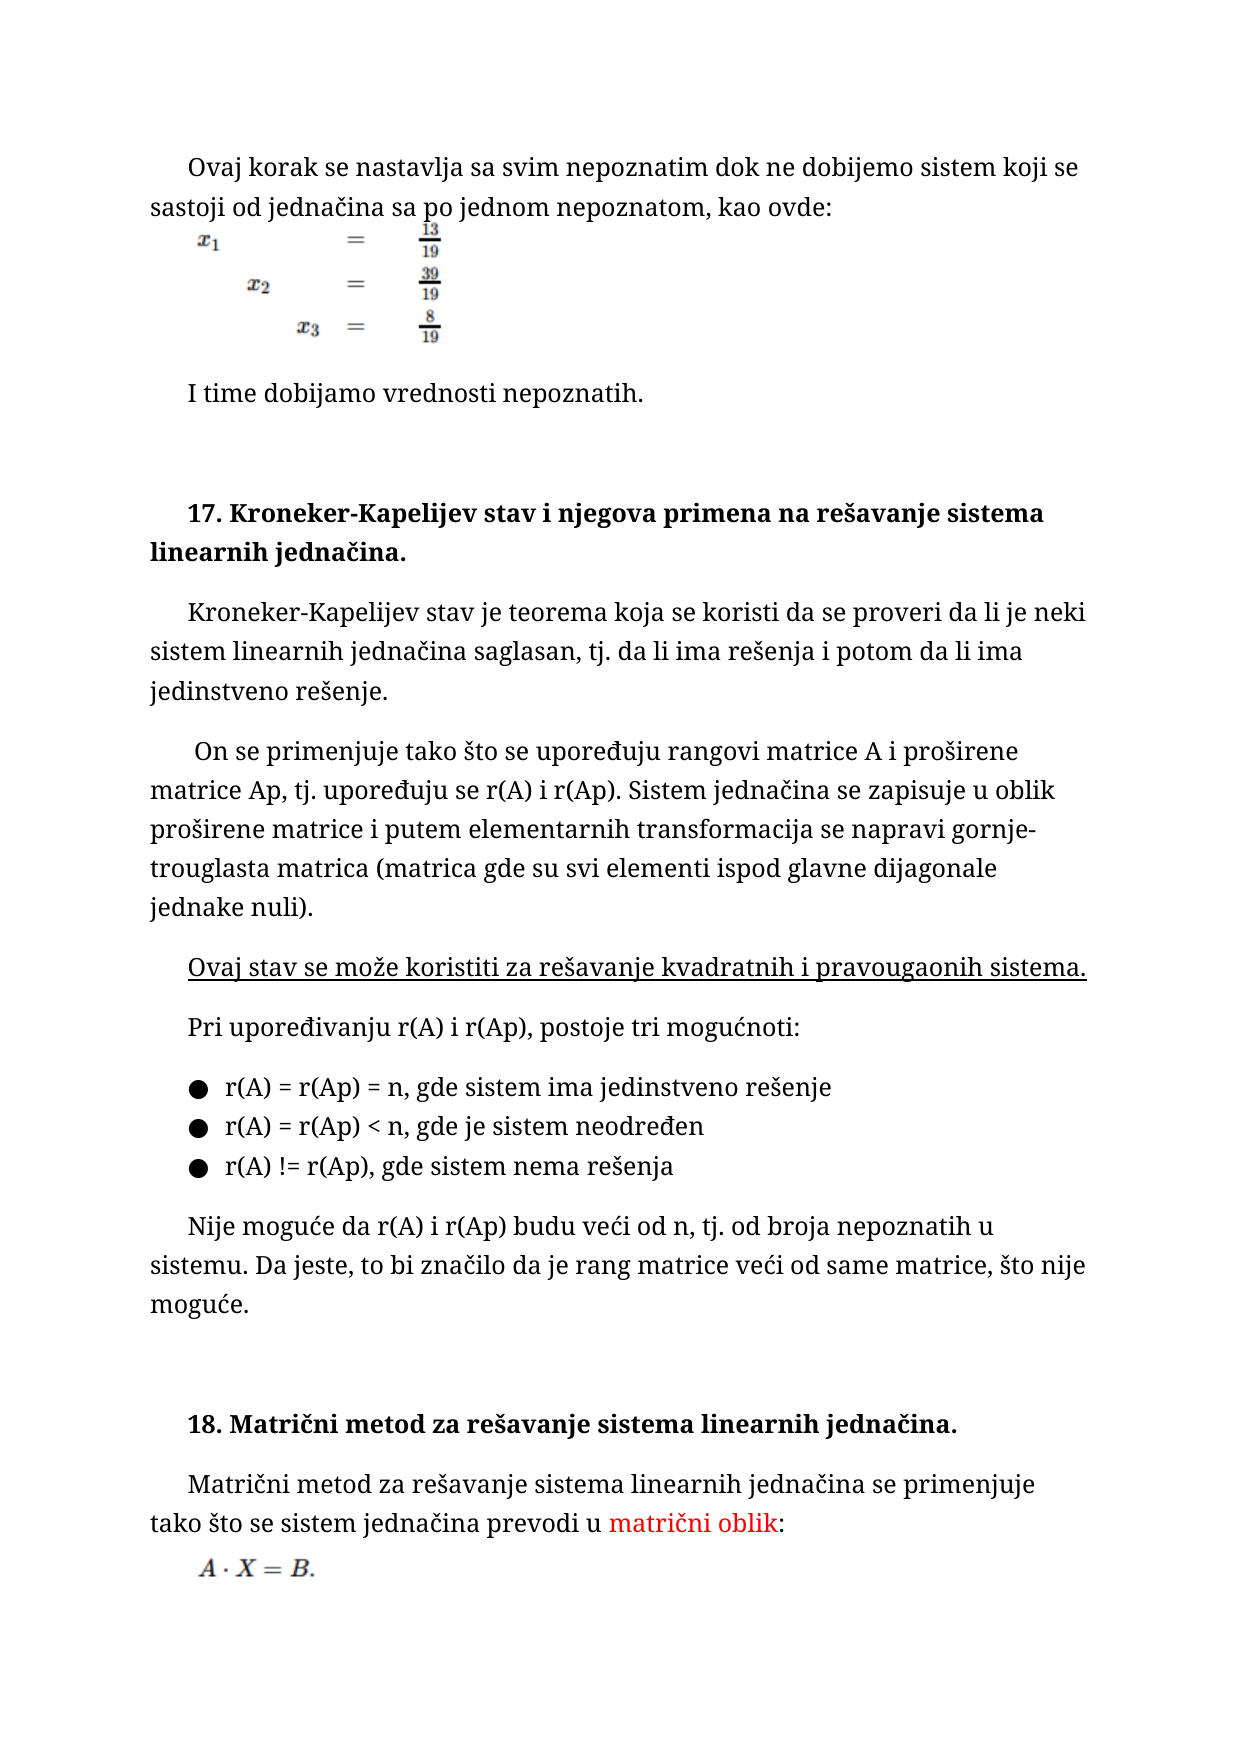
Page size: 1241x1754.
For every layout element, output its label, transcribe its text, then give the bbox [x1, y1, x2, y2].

text Pri upoređivanju r(A) i r(Ap), postoje tri mogućnoti: [150, 1010, 1090, 1044]
list r(A) != r(Ap), gde sistem nema rešenja [187, 1148, 1090, 1182]
text 18. Matrični metod za rešavanje sistema linearnih jednačina. [150, 1406, 1090, 1441]
picture [190, 1542, 321, 1591]
picture [190, 223, 460, 349]
list r(A) = r(Ap) = n, gde sistem ima jedinstveno rešenje [187, 1070, 1090, 1104]
text Ovaj korak se nastavlja sa svim nepoznatim dok ne dobijemo sistem koji se sastoji od jednačina sa po jednom nepoznatom, kao ovde: [150, 150, 1090, 223]
text 17. Kroneker-Kapelijev stav i njegova primena na rešavanje sistema linearnih jednačina. [150, 496, 1090, 569]
text Nije moguće da r(A) i r(Ap) budu veći od n, tj. od broja nepoznatih u sistemu. Da jeste, to bi značilo da je rang matrice veći od same matrice, što nije moguće. [150, 1208, 1090, 1321]
text Kroneker-Kapelijev stav je teorema koja se koristi da se proveri da li je neki sistem linearnih jednačina saglasan, tj. da li ima rešenja i potom da li ima jedinstveno rešenje. [150, 595, 1090, 707]
list r(A) = r(Ap) < n, gde je sistem neodređen [187, 1109, 1090, 1143]
text Ovaj stav se može koristiti za rešavanje kvadratnih i pravougaonih sistema. [150, 950, 1090, 984]
text I time dobijamo vrednosti nepoznatih. [150, 376, 1090, 410]
text On se primenjuje tako što se upoređuju rangovi matrice A i proširene matrice Ap, tj. upoređuju se r(A) i r(Ap). Sistem jednačina se zapisuje u oblik proširene matrice i putem elementarnih transformacija se napravi gornje-trouglasta matrica (matrica gde su svi elementi ispod glavne dijagonale jednake nuli). [150, 733, 1090, 924]
text Matrični metod za rešavanje sistema linearnih jednačina se primenjuje tako što se sistem jednačina prevodi u matrični oblik: [150, 1466, 1090, 1540]
